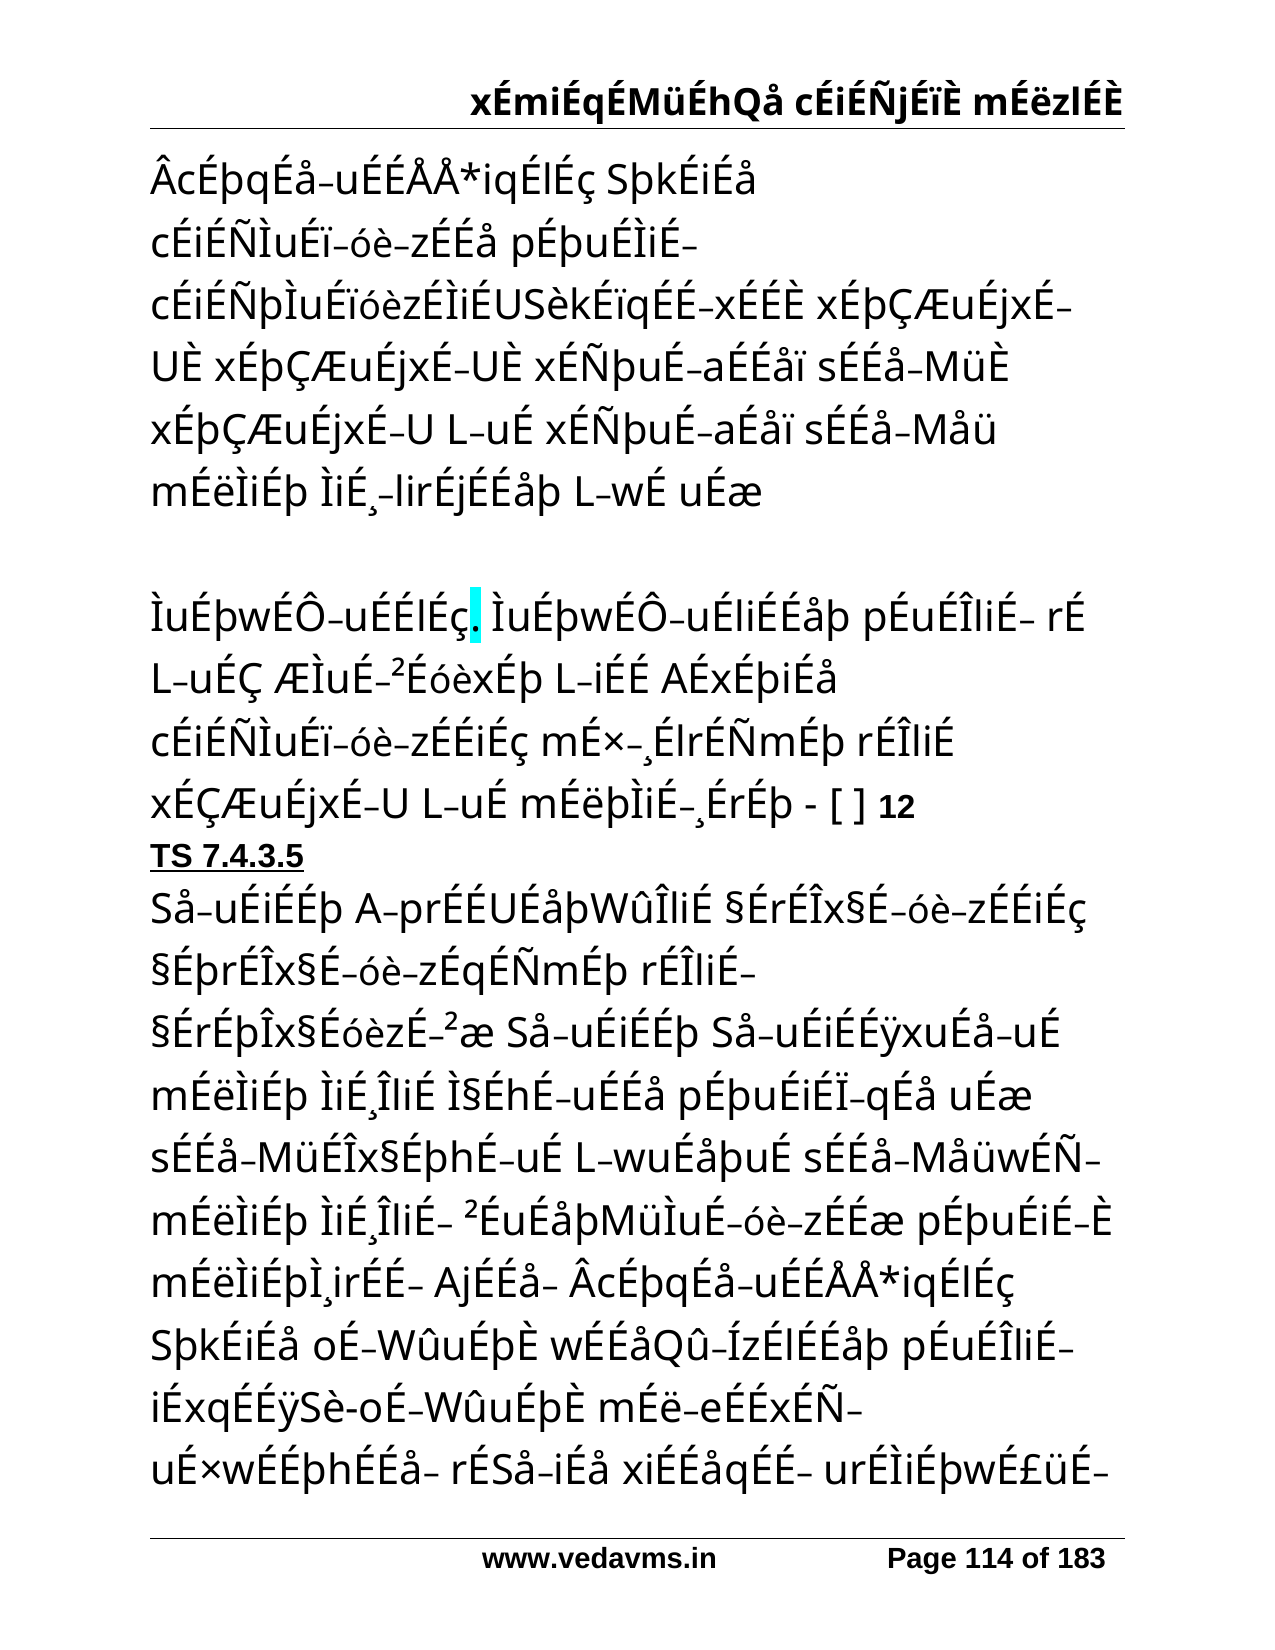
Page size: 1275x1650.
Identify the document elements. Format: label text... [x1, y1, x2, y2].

text Så–uÉiÉÉþ A–prÉÉUÉåþWûÎliÉ §ÉrÉÎx§É–óè–zÉÉiÉç §ÉþrÉÎx§É–óè–zÉqÉÑmÉþ rÉÎliÉ– [150, 878, 1125, 998]
text ÌuÉþwÉÔ–uÉÉlÉç. ÌuÉþwÉÔ–uÉliÉÉåþ pÉuÉÎliÉ– rÉ L–uÉÇ ÆÌuÉ–²ÉóèxÉþ L–iÉÉ AÉxÉþiÉå [150, 587, 1125, 706]
text cÉiÉÑÌuÉï–óè–zÉÉå pÉþuÉÌiÉ– cÉiÉÑþÌuÉïóèzÉÌiÉUSèkÉïqÉÉ–xÉÉÈ xÉþÇÆuÉjxÉ–UÈ xÉþÇÆuÉjxÉ–UÈ xÉÑþuÉ–aÉÉåï sÉÉå–MüÈ xÉþÇÆuÉjxÉ–U L–uÉ xÉÑþuÉ–aÉåï sÉÉå–Måü mÉëÌiÉþ ÌiÉ¸–lirÉjÉÉåþ L–wÉ uÉæ [150, 212, 1125, 519]
text TS 7.4.3.5 [150, 836, 1125, 875]
text §ÉrÉþÎx§ÉóèzÉ–²æ Så–uÉiÉÉþ Så–uÉiÉÉÿxuÉå–uÉ mÉëÌiÉþ ÌiÉ¸ÎliÉ Ì§ÉhÉ–uÉÉå pÉþuÉiÉÏ–qÉå uÉæ [150, 1003, 1125, 1122]
text cÉiÉÑÌuÉï–óè–zÉÉiÉç mÉ×–¸ÉlrÉÑmÉþ rÉÎliÉ xÉÇÆuÉjxÉ–U L–uÉ mÉëþÌiÉ–¸ÉrÉþ - [ ] 12 [150, 712, 1125, 831]
text LMüÌuÉ–óè–zÉÉå pÉþuÉÌiÉ– mÉëÌiÉþÌ¸irÉÉ– AjÉÉå– ÂcÉþqÉå–uÉÉÅÅ*iqÉlÉç SþkÉiÉå [150, 150, 1125, 207]
